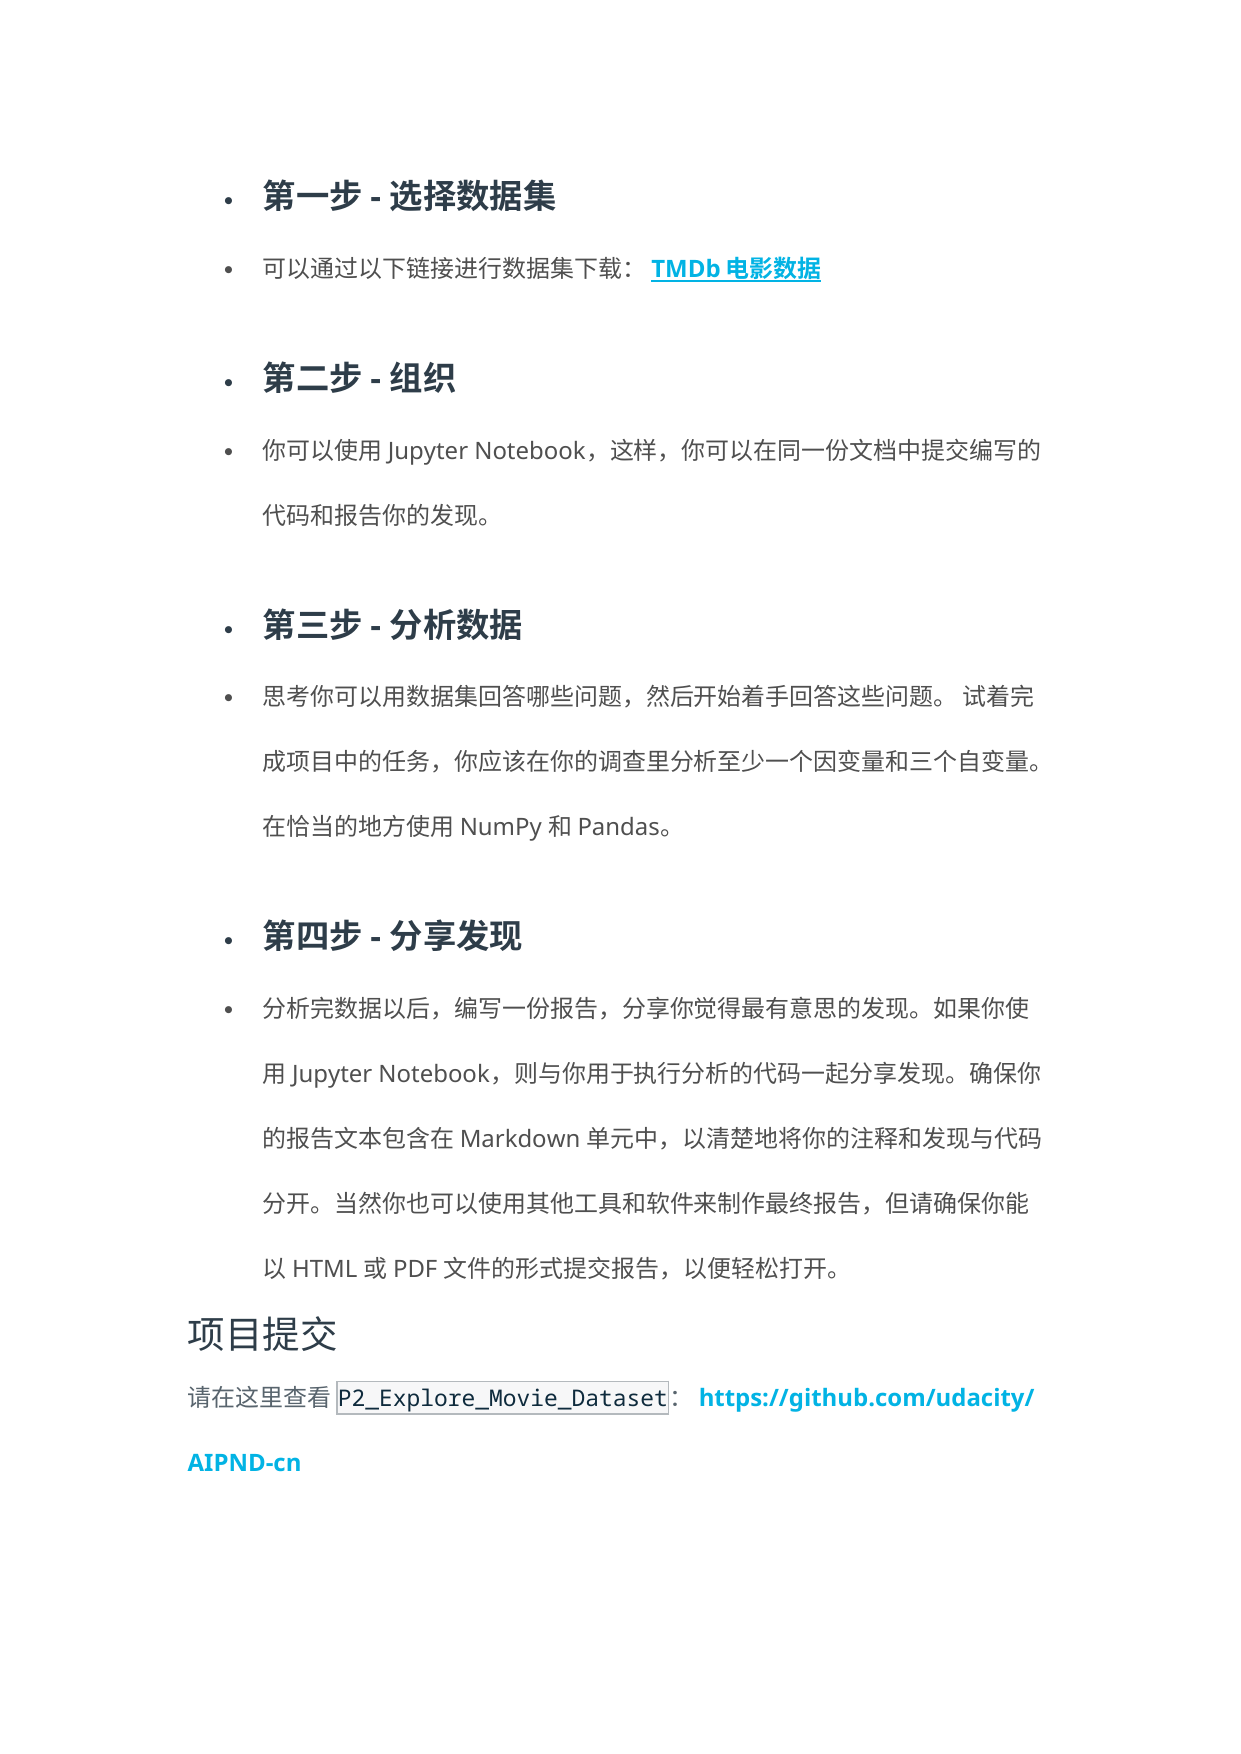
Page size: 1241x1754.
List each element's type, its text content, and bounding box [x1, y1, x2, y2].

text 请在这里查看P2_Explore_Movie_Dataset： https://github.com/udacity/AIPND-cn [187, 1364, 1053, 1494]
list 可以通过以下链接进行数据集下载： TMDb电影数据 [225, 235, 1053, 300]
subtitle 项目提交 [187, 1299, 1053, 1364]
subtitle 第一步 - 选择数据集 [225, 162, 1053, 227]
list 分析完数据以后，编写一份报告，分享你觉得最有意思的发现。如果你使用 Jupyter Notebook，则与你用于执行分析的代码一起分享发现。确保你的报告文本包含在 Markdown 单元中，以清楚地将你的注释和发现与代码分开。当然你也可以使用其他工具和软件来制作最终报告，但请确保你能以 HTML 或 PDF 文件的形式提交报告，以便轻松打开。 [225, 974, 1053, 1299]
list 你可以使用 Jupyter Notebook，这样，你可以在同一份文档中提交编写的代码和报告你的发现。 [225, 416, 1053, 546]
subtitle 第二步 - 组织 [225, 343, 1053, 408]
list 思考你可以用数据集回答哪些问题，然后开始着手回答这些问题。 试着完成项目中的任务，你应该在你的调查里分析至少一个因变量和三个自变量。在恰当的地方使用 NumPy 和 Pandas。 [225, 663, 1053, 858]
subtitle 第四步 - 分享发现 [225, 902, 1053, 967]
subtitle 第三步 - 分析数据 [225, 590, 1053, 655]
